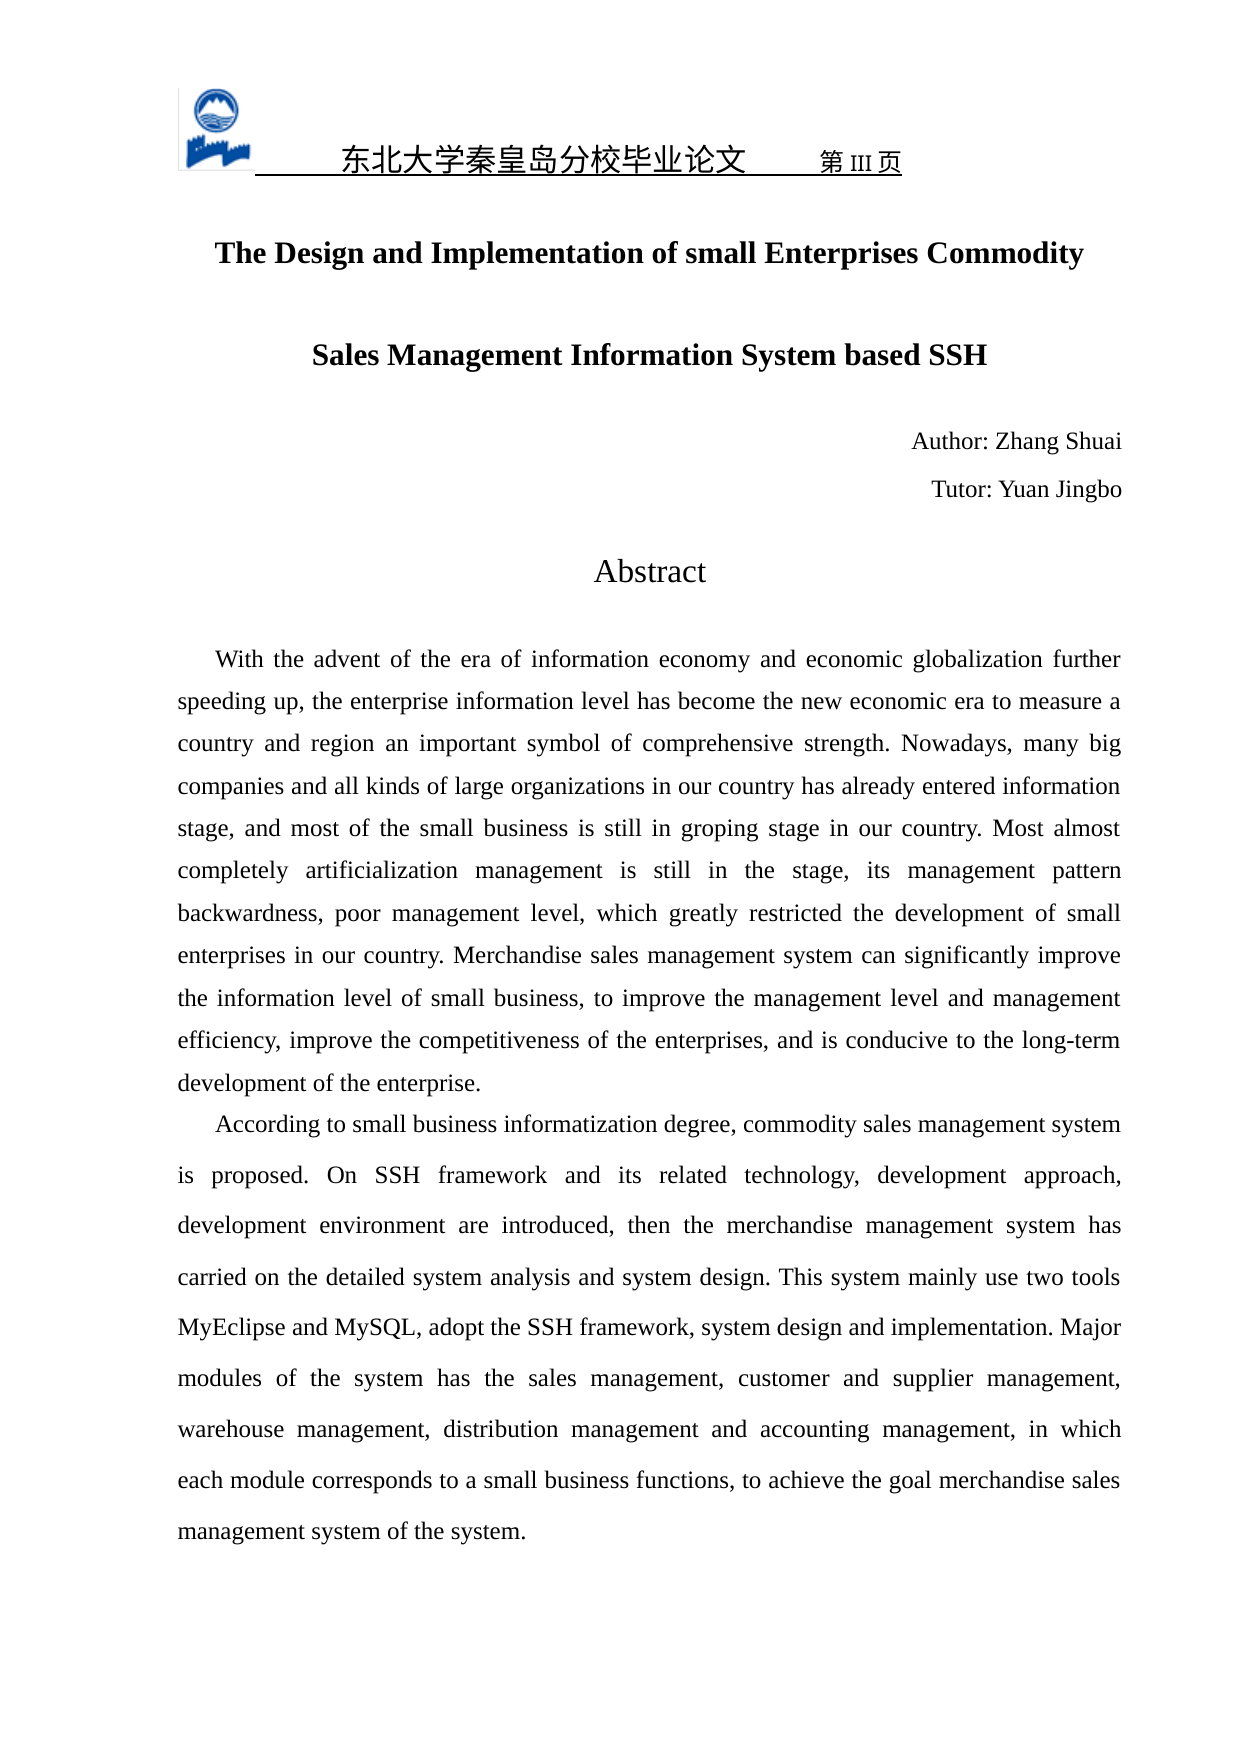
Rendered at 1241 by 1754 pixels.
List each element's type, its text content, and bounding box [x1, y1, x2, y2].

text Abstract [177, 537, 1122, 605]
text Tutor: Yuan Jingbo [177, 472, 1122, 506]
text Author: Zhang Shuai [177, 423, 1122, 457]
text According to small business informatization degree, commodity sales management system is proposed. On SSH framework and its related technology, development approach, development environment are introduced, then the merchandise management system has carried on the detailed system analysis and system design. This system mainly use two tools MyEclipse and MySQL, adopt the SSH framework, system design and implementation. Major modules of the system has the sales management, customer and supplier management, warehouse management, distribution management and accounting management, in which each module corresponds to a small business functions, to achieve the goal merchandise sales management system of the system. [177, 1106, 1122, 1548]
text The Design and Implementation of small Enterprises Commodity Sales Management Information System based SSH [177, 219, 1122, 388]
text With the advent of the era of information economy and economic globalization further speeding up, the enterprise information level has become the new economic era to measure a country and region an important symbol of comprehensive strength. Nowadays, many big companies and all kinds of large organizations in our country has already entered information stage, and most of the small business is still in groping stage in our country. Most almost completely artificialization management is still in the stage, its management pattern backwardness, poor management level, which greatly restricted the development of small enterprises in our country. Merchandise sales management system can significantly improve the information level of small business, to improve the management level and management efficiency, improve the competitiveness of the enterprises, and is conducive to the long-term development of the enterprise. [177, 641, 1122, 1099]
picture [177, 88, 256, 172]
